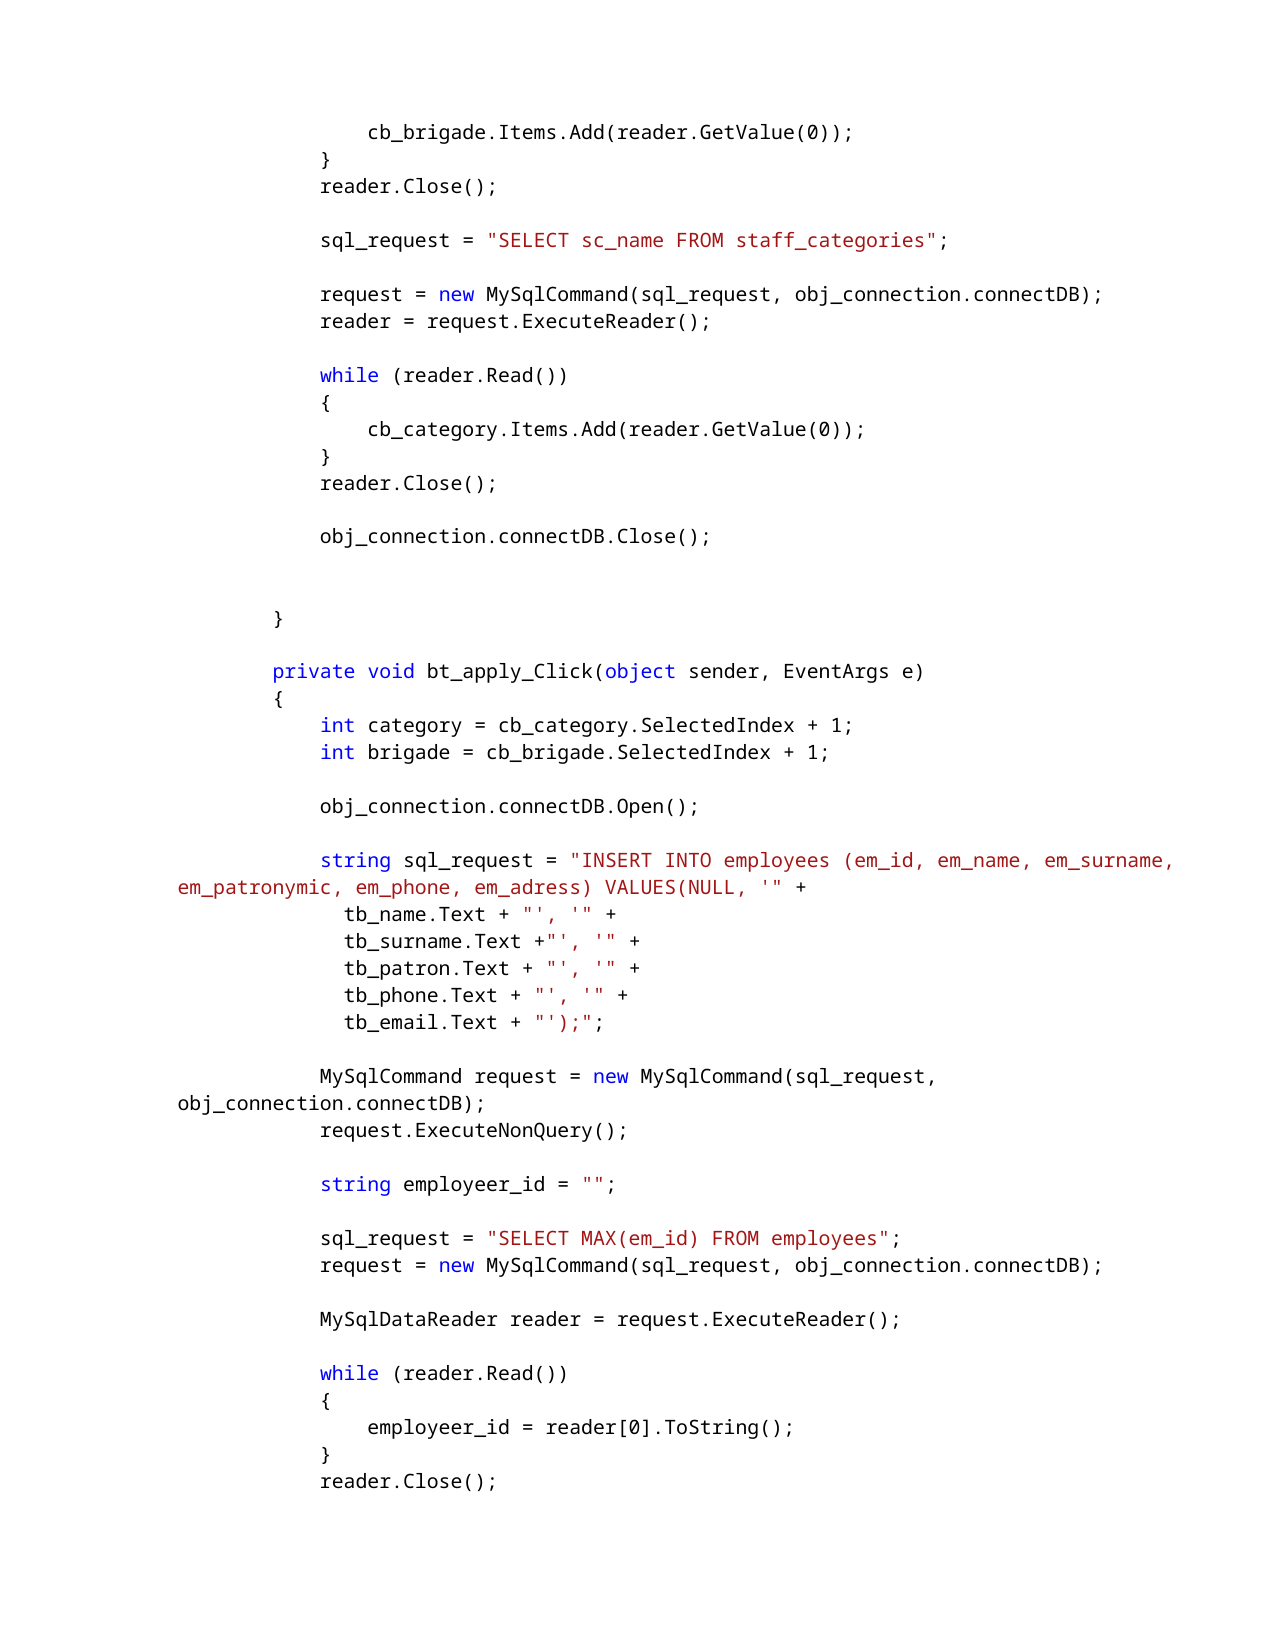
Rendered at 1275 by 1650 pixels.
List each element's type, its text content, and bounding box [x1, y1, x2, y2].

text MySqlCommand request = new MySqlCommand(sql_request, obj_connection.connectDB); [177, 1062, 1186, 1116]
text reader.Close(); [177, 469, 1186, 496]
text tb_patron.Text + "', '" + [177, 954, 1186, 981]
text sql_request = "SELECT sc_name FROM staff_categories"; [177, 226, 1186, 253]
text while (reader.Read()) [177, 361, 1186, 388]
text tb_phone.Text + "', '" + [177, 981, 1186, 1008]
text reader.Close(); [177, 1467, 1186, 1494]
text } [177, 1440, 1186, 1467]
text tb_name.Text + "', '" + [177, 901, 1186, 927]
text private void bt_apply_Click(object sender, EventArgs e) [177, 658, 1186, 685]
text cb_brigade.Items.Add(reader.GetValue(0)); [177, 118, 1186, 145]
text sql_request = "SELECT MAX(em_id) FROM employees"; [177, 1224, 1186, 1251]
text while (reader.Read()) [177, 1359, 1186, 1386]
text request = new MySqlCommand(sql_request, obj_connection.connectDB); [177, 280, 1186, 307]
text } [177, 145, 1186, 172]
text employeer_id = reader[0].ToString(); [177, 1413, 1186, 1440]
text request = new MySqlCommand(sql_request, obj_connection.connectDB); [177, 1251, 1186, 1278]
text reader = request.ExecuteReader(); [177, 307, 1186, 334]
text obj_connection.connectDB.Close(); [177, 523, 1186, 550]
text reader.Close(); [177, 172, 1186, 199]
text tb_email.Text + "');"; [177, 1008, 1186, 1035]
text int brigade = cb_brigade.SelectedIndex + 1; [177, 739, 1186, 766]
text MySqlDataReader reader = request.ExecuteReader(); [177, 1305, 1186, 1332]
text } [177, 442, 1186, 469]
text string employeer_id = ""; [177, 1170, 1186, 1197]
text request.ExecuteNonQuery(); [177, 1116, 1186, 1143]
text { [177, 1386, 1186, 1413]
text { [177, 685, 1186, 712]
text tb_surname.Text +"', '" + [177, 927, 1186, 954]
text cb_category.Items.Add(reader.GetValue(0)); [177, 415, 1186, 442]
text string sql_request = "INSERT INTO employees (em_id, em_name, em_surname, em_patronymic, em_phone, em_adress) VALUES(NULL, '" + [177, 847, 1186, 901]
text } [177, 604, 1186, 631]
text int category = cb_category.SelectedIndex + 1; [177, 712, 1186, 739]
text { [177, 388, 1186, 415]
text obj_connection.connectDB.Open(); [177, 793, 1186, 819]
